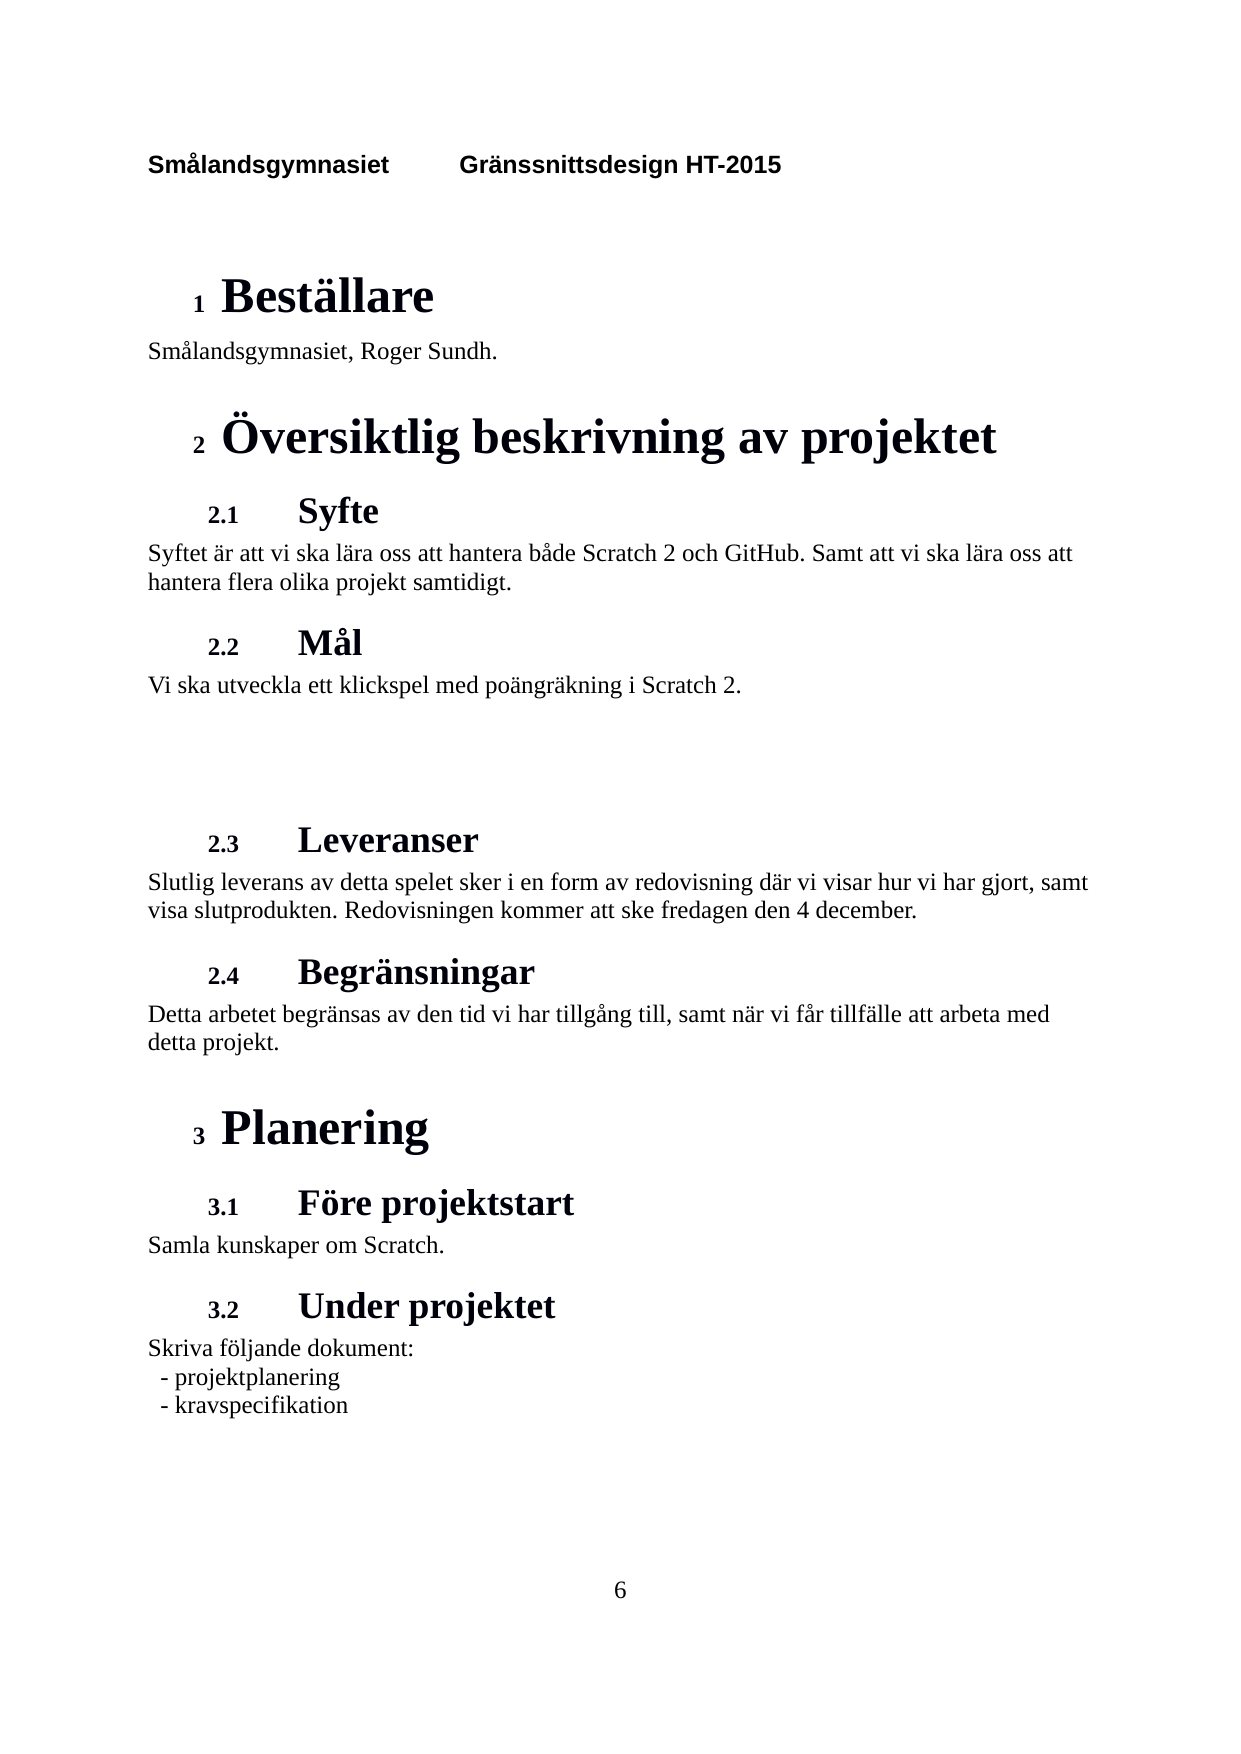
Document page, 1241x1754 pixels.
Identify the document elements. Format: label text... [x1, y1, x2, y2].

subtitle Mål [208, 621, 1092, 664]
text Detta arbetet begränsas av den tid vi har tillgång till, samt när vi får tillfälle att arbeta med detta projekt. [148, 999, 1092, 1056]
subtitle Leveranser [208, 817, 1092, 861]
text Smålandsgymnasiet, Roger Sundh. [148, 336, 1092, 365]
subtitle Syfte [208, 489, 1092, 532]
subtitle Under projektet [208, 1283, 1092, 1327]
text - kravspecifikation [148, 1390, 1092, 1419]
subtitle Översiktlig beskrivning av projektet [193, 406, 1092, 464]
subtitle Beställare [193, 266, 1092, 323]
text Samla kunskaper om Scratch. [148, 1230, 1092, 1258]
subtitle Begränsningar [208, 949, 1092, 992]
text Vi ska utveckla ett klickspel med poängräkning i Scratch 2. [148, 670, 1092, 699]
text Skriva följande dokument: [148, 1333, 1092, 1362]
subtitle Planering [193, 1098, 1092, 1155]
subtitle Före projektstart [208, 1180, 1092, 1223]
text Syftet är att vi ska lära oss att hantera både Scratch 2 och GitHub. Samt att vi ska lära oss att hantera flera olika projekt samtidigt. [148, 538, 1092, 596]
text - projektplanering [148, 1362, 1092, 1390]
text Slutlig leverans av detta spelet sker i en form av redovisning där vi visar hur vi har gjort, samt visa slutprodukten. Redovisningen kommer att ske fredagen den 4 december. [148, 867, 1092, 924]
